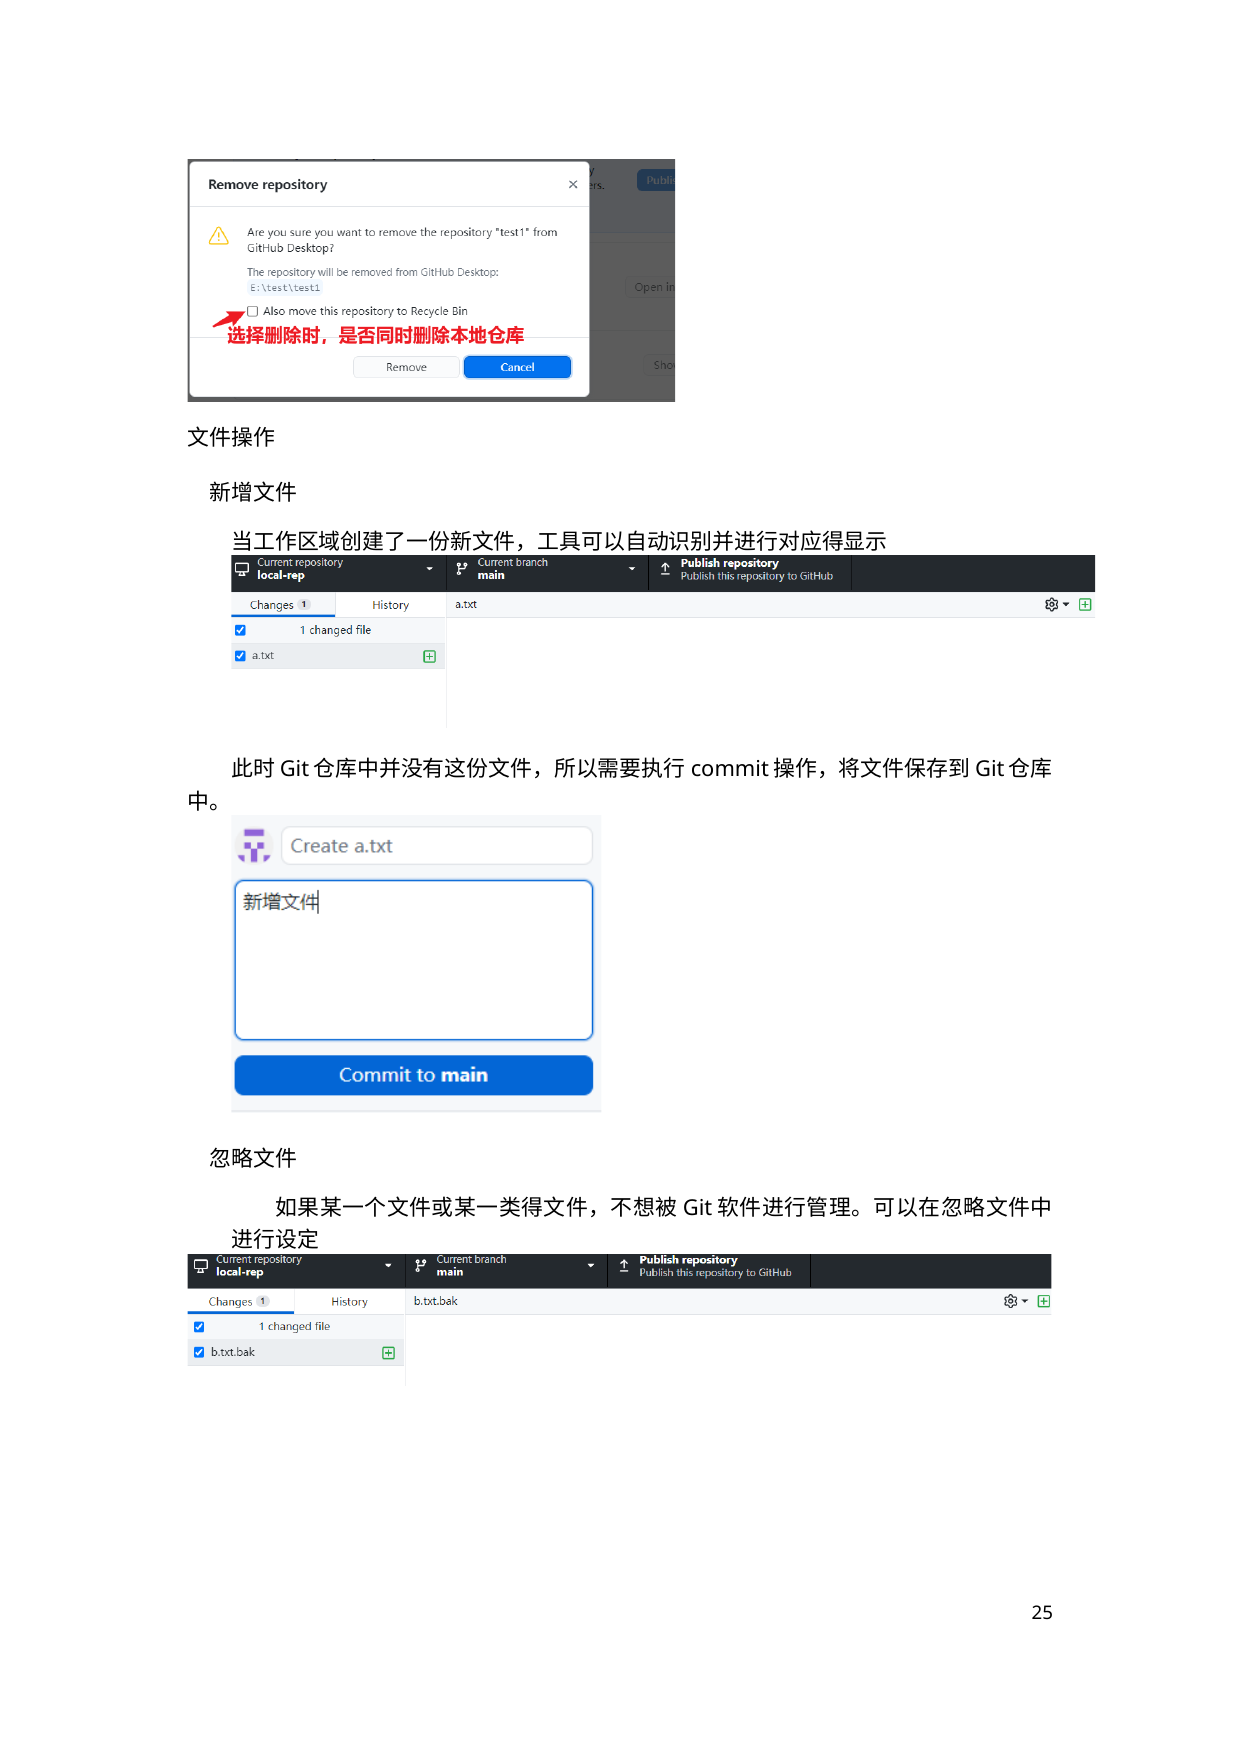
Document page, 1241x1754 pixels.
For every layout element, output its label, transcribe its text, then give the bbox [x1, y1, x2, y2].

picture [187, 1254, 1052, 1386]
text 如果某一个文件或某一类得文件，不想被Git软件进行管理。可以在忽略文件中进行设定 [231, 1189, 1053, 1254]
picture [187, 159, 675, 402]
picture [231, 815, 602, 1113]
text 文件操作 [187, 420, 1053, 452]
text 新增文件 [187, 475, 1053, 507]
picture [231, 555, 1096, 728]
text 忽略文件 [187, 1141, 1053, 1173]
text 当工作区域创建了一份新文件，工具可以自动识别并进行对应得显示 [187, 523, 1053, 556]
text 此时Git仓库中并没有这份文件，所以需要执行commit操作，将文件保存到Git仓库中。 [187, 751, 1053, 816]
